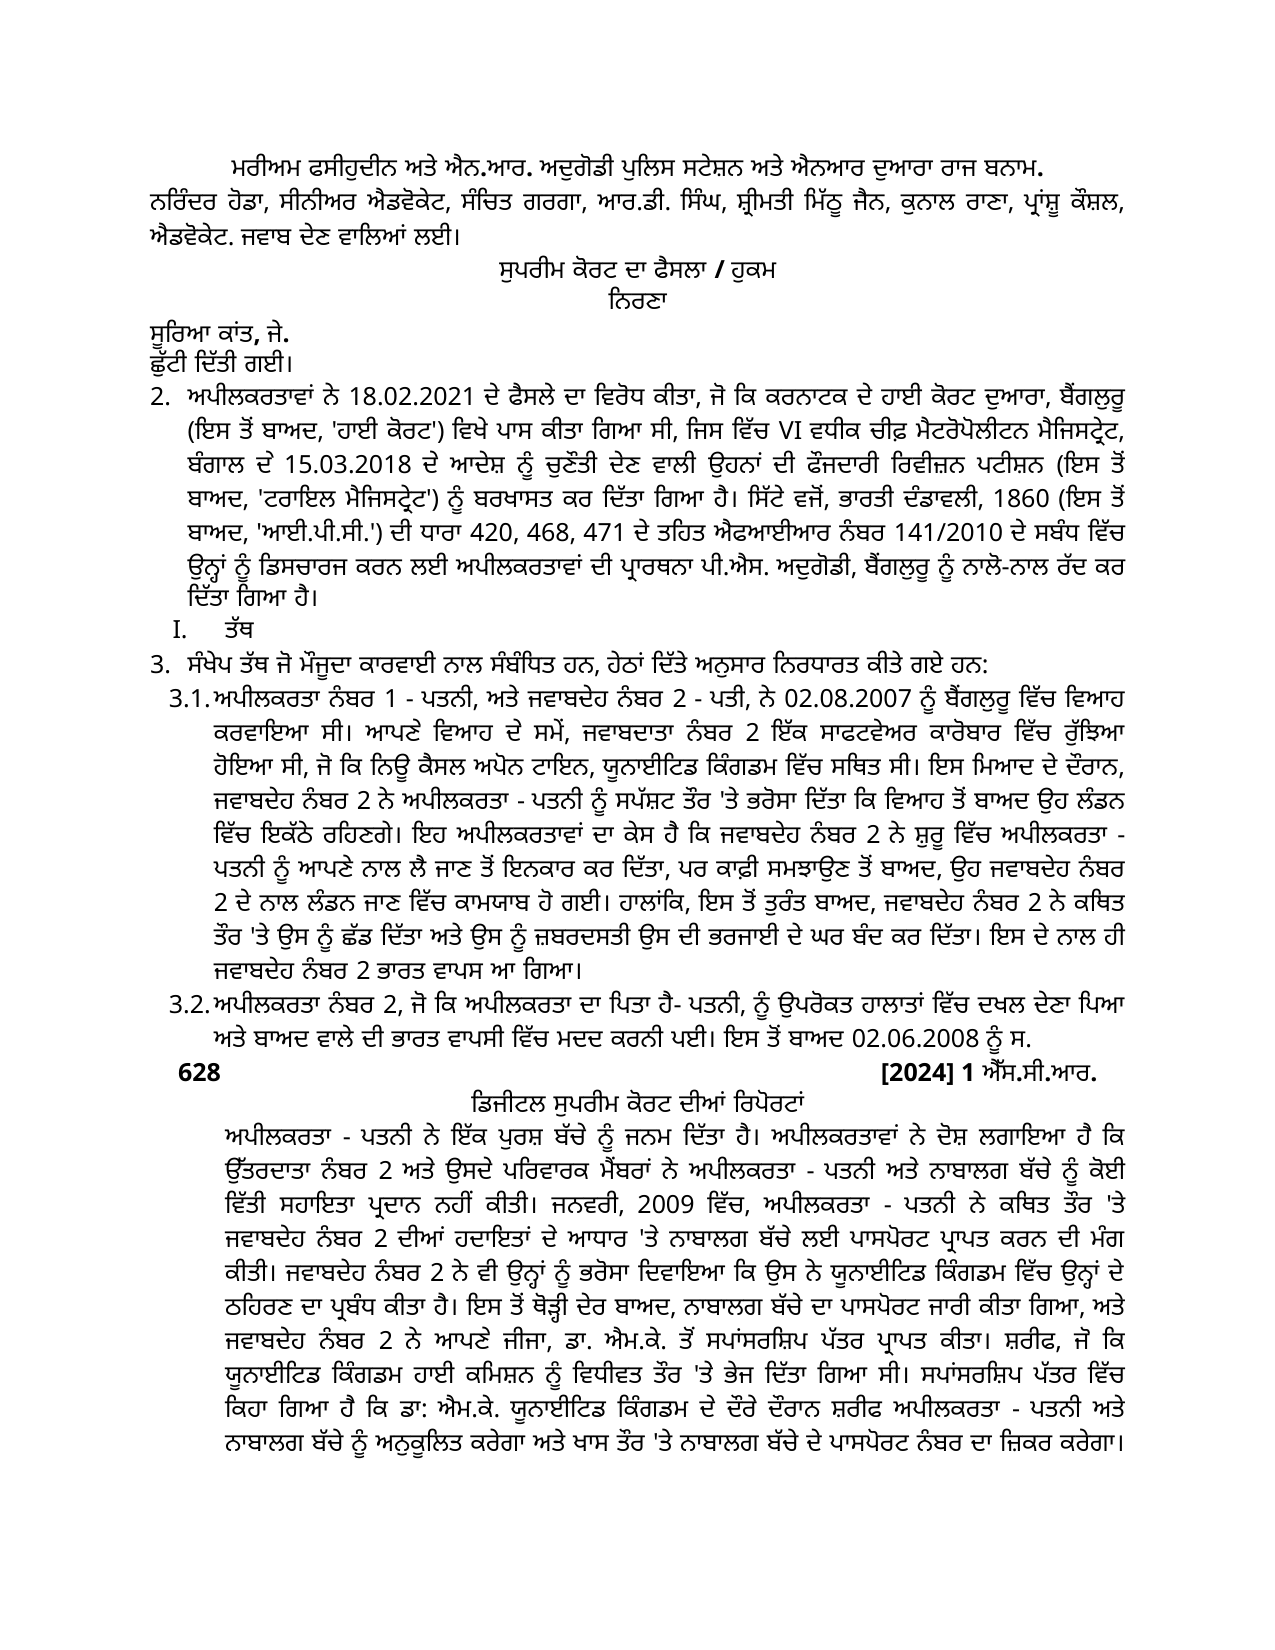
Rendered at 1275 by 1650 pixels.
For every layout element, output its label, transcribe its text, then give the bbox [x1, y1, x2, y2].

text ਡਿਜੀਟਲ ਸੁਪਰੀਮ ਕੋਰਟ ਦੀਆਂ ਰਿਪੋਰਟਾਂ [150, 1089, 1125, 1118]
list ਤੱਥ [187, 612, 1125, 646]
text ਨਿਰਣਾ [150, 286, 1125, 315]
list ਸੰਖੇਪ ਤੱਥ ਜੋ ਮੌਜੂਦਾ ਕਾਰਵਾਈ ਨਾਲ ਸੰਬੰਧਿਤ ਹਨ, ਹੇਠਾਂ ਦਿੱਤੇ ਅਨੁਸਾਰ ਨਿਰਧਾਰਤ ਕੀਤੇ ਗਏ ਹਨ: [150, 646, 1125, 680]
text 628 [2024] 1 ਐੱਸ.ਸੀ.ਆਰ. [150, 1055, 1125, 1089]
text ਛੁੱਟੀ ਦਿੱਤੀ ਗਈ। [150, 349, 1125, 379]
list ਅਪੀਲਕਰਤਾ ਨੰਬਰ 1 - ਪਤਨੀ, ਅਤੇ ਜਵਾਬਦੇਹ ਨੰਬਰ 2 - ਪਤੀ, ਨੇ 02.08.2007 ਨੂੰ ਬੈਂਗਲੁਰੂ ਵਿੱਚ ਵਿਆਹ ਕਰਵਾਇਆ ਸੀ। ਆਪਣੇ ਵਿਆਹ ਦੇ ਸਮੇਂ, ਜਵਾਬਦਾਤਾ ਨੰਬਰ 2 ਇੱਕ ਸਾਫਟਵੇਅਰ ਕਾਰੋਬਾਰ ਵਿੱਚ ਰੁੱਝਿਆ ਹੋਇਆ ਸੀ, ਜੋ ਕਿ ਨਿਊ ਕੈਸਲ ਅਪੋਨ ਟਾਇਨ, ਯੂਨਾਈਟਿਡ ਕਿੰਗਡਮ ਵਿੱਚ ਸਥਿਤ ਸੀ। ਇਸ ਮਿਆਦ ਦੇ ਦੌਰਾਨ, ਜਵਾਬਦੇਹ ਨੰਬਰ 2 ਨੇ ਅਪੀਲਕਰਤਾ - ਪਤਨੀ ਨੂੰ ਸਪੱਸ਼ਟ ਤੌਰ 'ਤੇ ਭਰੋਸਾ ਦਿੱਤਾ ਕਿ ਵਿਆਹ ਤੋਂ ਬਾਅਦ ਉਹ ਲੰਡਨ ਵਿੱਚ ਇਕੱਠੇ ਰਹਿਣਗੇ। ਇਹ ਅਪੀਲਕਰਤਾਵਾਂ ਦਾ ਕੇਸ ਹੈ ਕਿ ਜਵਾਬਦੇਹ ਨੰਬਰ 2 ਨੇ ਸ਼ੁਰੂ ਵਿੱਚ ਅਪੀਲਕਰਤਾ - ਪਤਨੀ ਨੂੰ ਆਪਣੇ ਨਾਲ ਲੈ ਜਾਣ ਤੋਂ ਇਨਕਾਰ ਕਰ ਦਿੱਤਾ, ਪਰ ਕਾਫ਼ੀ ਸਮਝਾਉਣ ਤੋਂ ਬਾਅਦ, ਉਹ ਜਵਾਬਦੇਹ ਨੰਬਰ 2 ਦੇ ਨਾਲ ਲੰਡਨ ਜਾਣ ਵਿੱਚ ਕਾਮਯਾਬ ਹੋ ਗਈ। ਹਾਲਾਂਕਿ, ਇਸ ਤੋਂ ਤੁਰੰਤ ਬਾਅਦ, ਜਵਾਬਦੇਹ ਨੰਬਰ 2 ਨੇ ਕਥਿਤ ਤੌਰ 'ਤੇ ਉਸ ਨੂੰ ਛੱਡ ਦਿੱਤਾ ਅਤੇ ਉਸ ਨੂੰ ਜ਼ਬਰਦਸਤੀ ਉਸ ਦੀ ਭਰਜਾਈ ਦੇ ਘਰ ਬੰਦ ਕਰ ਦਿੱਤਾ। ਇਸ ਦੇ ਨਾਲ ਹੀ ਜਵਾਬਦੇਹ ਨੰਬਰ 2 ਭਾਰਤ ਵਾਪਸ ਆ ਗਿਆ। [169, 680, 1125, 987]
text ਸੂਰਿਆ ਕਾਂਤ, ਜੇ. [150, 315, 1125, 349]
list ਅਪੀਲਕਰਤਾਵਾਂ ਨੇ 18.02.2021 ਦੇ ਫੈਸਲੇ ਦਾ ਵਿਰੋਧ ਕੀਤਾ, ਜੋ ਕਿ ਕਰਨਾਟਕ ਦੇ ਹਾਈ ਕੋਰਟ ਦੁਆਰਾ, ਬੈਂਗਲੁਰੂ (ਇਸ ਤੋਂ ਬਾਅਦ, 'ਹਾਈ ਕੋਰਟ') ਵਿਖੇ ਪਾਸ ਕੀਤਾ ਗਿਆ ਸੀ, ਜਿਸ ਵਿੱਚ VI ਵਧੀਕ ਚੀਫ਼ ਮੈਟਰੋਪੋਲੀਟਨ ਮੈਜਿਸਟ੍ਰੇਟ, ਬੰਗਾਲ ਦੇ 15.03.2018 ਦੇ ਆਦੇਸ਼ ਨੂੰ ਚੁਣੌਤੀ ਦੇਣ ਵਾਲੀ ਉਹਨਾਂ ਦੀ ਫੌਜਦਾਰੀ ਰਿਵੀਜ਼ਨ ਪਟੀਸ਼ਨ (ਇਸ ਤੋਂ ਬਾਅਦ, 'ਟਰਾਇਲ ਮੈਜਿਸਟ੍ਰੇਟ') ਨੂੰ ਬਰਖਾਸਤ ਕਰ ਦਿੱਤਾ ਗਿਆ ਹੈ। ਸਿੱਟੇ ਵਜੋਂ, ਭਾਰਤੀ ਦੰਡਾਵਲੀ, 1860 (ਇਸ ਤੋਂ ਬਾਅਦ, 'ਆਈ.ਪੀ.ਸੀ.') ਦੀ ਧਾਰਾ 420, 468, 471 ਦੇ ਤਹਿਤ ਐਫਆਈਆਰ ਨੰਬਰ 141/2010 ਦੇ ਸਬੰਧ ਵਿੱਚ ਉਨ੍ਹਾਂ ਨੂੰ ਡਿਸਚਾਰਜ ਕਰਨ ਲਈ ਅਪੀਲਕਰਤਾਵਾਂ ਦੀ ਪ੍ਰਾਰਥਨਾ ਪੀ.ਐਸ. ਅਦੁਗੋਡੀ, ਬੈਂਗਲੁਰੂ ਨੂੰ ਨਾਲੋ-ਨਾਲ ਰੱਦ ਕਰ ਦਿੱਤਾ ਗਿਆ ਹੈ। [150, 379, 1125, 612]
text ਸੁਪਰੀਮ ਕੋਰਟ ਦਾ ਫੈਸਲਾ / ਹੁਕਮ [150, 252, 1125, 286]
text ਅਪੀਲਕਰਤਾ - ਪਤਨੀ ਨੇ ਇੱਕ ਪੁਰਸ਼ ਬੱਚੇ ਨੂੰ ਜਨਮ ਦਿੱਤਾ ਹੈ। ਅਪੀਲਕਰਤਾਵਾਂ ਨੇ ਦੋਸ਼ ਲਗਾਇਆ ਹੈ ਕਿ ਉੱਤਰਦਾਤਾ ਨੰਬਰ 2 ਅਤੇ ਉਸਦੇ ਪਰਿਵਾਰਕ ਮੈਂਬਰਾਂ ਨੇ ਅਪੀਲਕਰਤਾ - ਪਤਨੀ ਅਤੇ ਨਾਬਾਲਗ ਬੱਚੇ ਨੂੰ ਕੋਈ ਵਿੱਤੀ ਸਹਾਇਤਾ ਪ੍ਰਦਾਨ ਨਹੀਂ ਕੀਤੀ। ਜਨਵਰੀ, 2009 ਵਿੱਚ, ਅਪੀਲਕਰਤਾ - ਪਤਨੀ ਨੇ ਕਥਿਤ ਤੌਰ 'ਤੇ ਜਵਾਬਦੇਹ ਨੰਬਰ 2 ਦੀਆਂ ਹਦਾਇਤਾਂ ਦੇ ਆਧਾਰ 'ਤੇ ਨਾਬਾਲਗ ਬੱਚੇ ਲਈ ਪਾਸਪੋਰਟ ਪ੍ਰਾਪਤ ਕਰਨ ਦੀ ਮੰਗ ਕੀਤੀ। ਜਵਾਬਦੇਹ ਨੰਬਰ 2 ਨੇ ਵੀ ਉਨ੍ਹਾਂ ਨੂੰ ਭਰੋਸਾ ਦਿਵਾਇਆ ਕਿ ਉਸ ਨੇ ਯੂਨਾਈਟਿਡ ਕਿੰਗਡਮ ਵਿੱਚ ਉਨ੍ਹਾਂ ਦੇ ਠਹਿਰਣ ਦਾ ਪ੍ਰਬੰਧ ਕੀਤਾ ਹੈ। ਇਸ ਤੋਂ ਥੋੜ੍ਹੀ ਦੇਰ ਬਾਅਦ, ਨਾਬਾਲਗ ਬੱਚੇ ਦਾ ਪਾਸਪੋਰਟ ਜਾਰੀ ਕੀਤਾ ਗਿਆ, ਅਤੇ ਜਵਾਬਦੇਹ ਨੰਬਰ 2 ਨੇ ਆਪਣੇ ਜੀਜਾ, ਡਾ. ਐਮ.ਕੇ. ਤੋਂ ਸਪਾਂਸਰਸ਼ਿਪ ਪੱਤਰ ਪ੍ਰਾਪਤ ਕੀਤਾ। ਸ਼ਰੀਫ, ਜੋ ਕਿ ਯੂਨਾਈਟਿਡ ਕਿੰਗਡਮ ਹਾਈ ਕਮਿਸ਼ਨ ਨੂੰ ਵਿਧੀਵਤ ਤੌਰ 'ਤੇ ਭੇਜ ਦਿੱਤਾ ਗਿਆ ਸੀ। ਸਪਾਂਸਰਸ਼ਿਪ ਪੱਤਰ ਵਿੱਚ ਕਿਹਾ ਗਿਆ ਹੈ ਕਿ ਡਾ: ਐਮ.ਕੇ. ਯੂਨਾਈਟਿਡ ਕਿੰਗਡਮ ਦੇ ਦੌਰੇ ਦੌਰਾਨ ਸ਼ਰੀਫ ਅਪੀਲਕਰਤਾ - ਪਤਨੀ ਅਤੇ ਨਾਬਾਲਗ ਬੱਚੇ ਨੂੰ ਅਨੁਕੂਲਿਤ ਕਰੇਗਾ ਅਤੇ ਖਾਸ ਤੌਰ 'ਤੇ ਨਾਬਾਲਗ ਬੱਚੇ ਦੇ ਪਾਸਪੋਰਟ ਨੰਬਰ ਦਾ ਜ਼ਿਕਰ ਕਰੇਗਾ। [225, 1118, 1125, 1459]
text ਮਰੀਅਮ ਫਸੀਹੁਦੀਨ ਅਤੇ ਐਨ.ਆਰ. ਅਦੁਗੋਡੀ ਪੁਲਿਸ ਸਟੇਸ਼ਨ ਅਤੇ ਐਨਆਰ ਦੁਆਰਾ ਰਾਜ ਬਨਾਮ. [150, 150, 1125, 184]
list ਅਪੀਲਕਰਤਾ ਨੰਬਰ 2, ਜੋ ਕਿ ਅਪੀਲਕਰਤਾ ਦਾ ਪਿਤਾ ਹੈ- ਪਤਨੀ, ਨੂੰ ਉਪਰੋਕਤ ਹਾਲਾਤਾਂ ਵਿੱਚ ਦਖਲ ਦੇਣਾ ਪਿਆ ਅਤੇ ਬਾਅਦ ਵਾਲੇ ਦੀ ਭਾਰਤ ਵਾਪਸੀ ਵਿੱਚ ਮਦਦ ਕਰਨੀ ਪਈ। ਇਸ ਤੋਂ ਬਾਅਦ 02.06.2008 ਨੂੰ ਸ. [169, 987, 1125, 1055]
text ਨਰਿੰਦਰ ਹੋਡਾ, ਸੀਨੀਅਰ ਐਡਵੋਕੇਟ, ਸੰਚਿਤ ਗਰਗਾ, ਆਰ.ਡੀ. ਸਿੰਘ, ਸ਼੍ਰੀਮਤੀ ਮਿੱਠੂ ਜੈਨ, ਕੁਨਾਲ ਰਾਣਾ, ਪ੍ਰਾਂਸ਼ੂ ਕੌਸ਼ਲ, ਐਡਵੋਕੇਟ. ਜਵਾਬ ਦੇਣ ਵਾਲਿਆਂ ਲਈ। [150, 184, 1125, 252]
